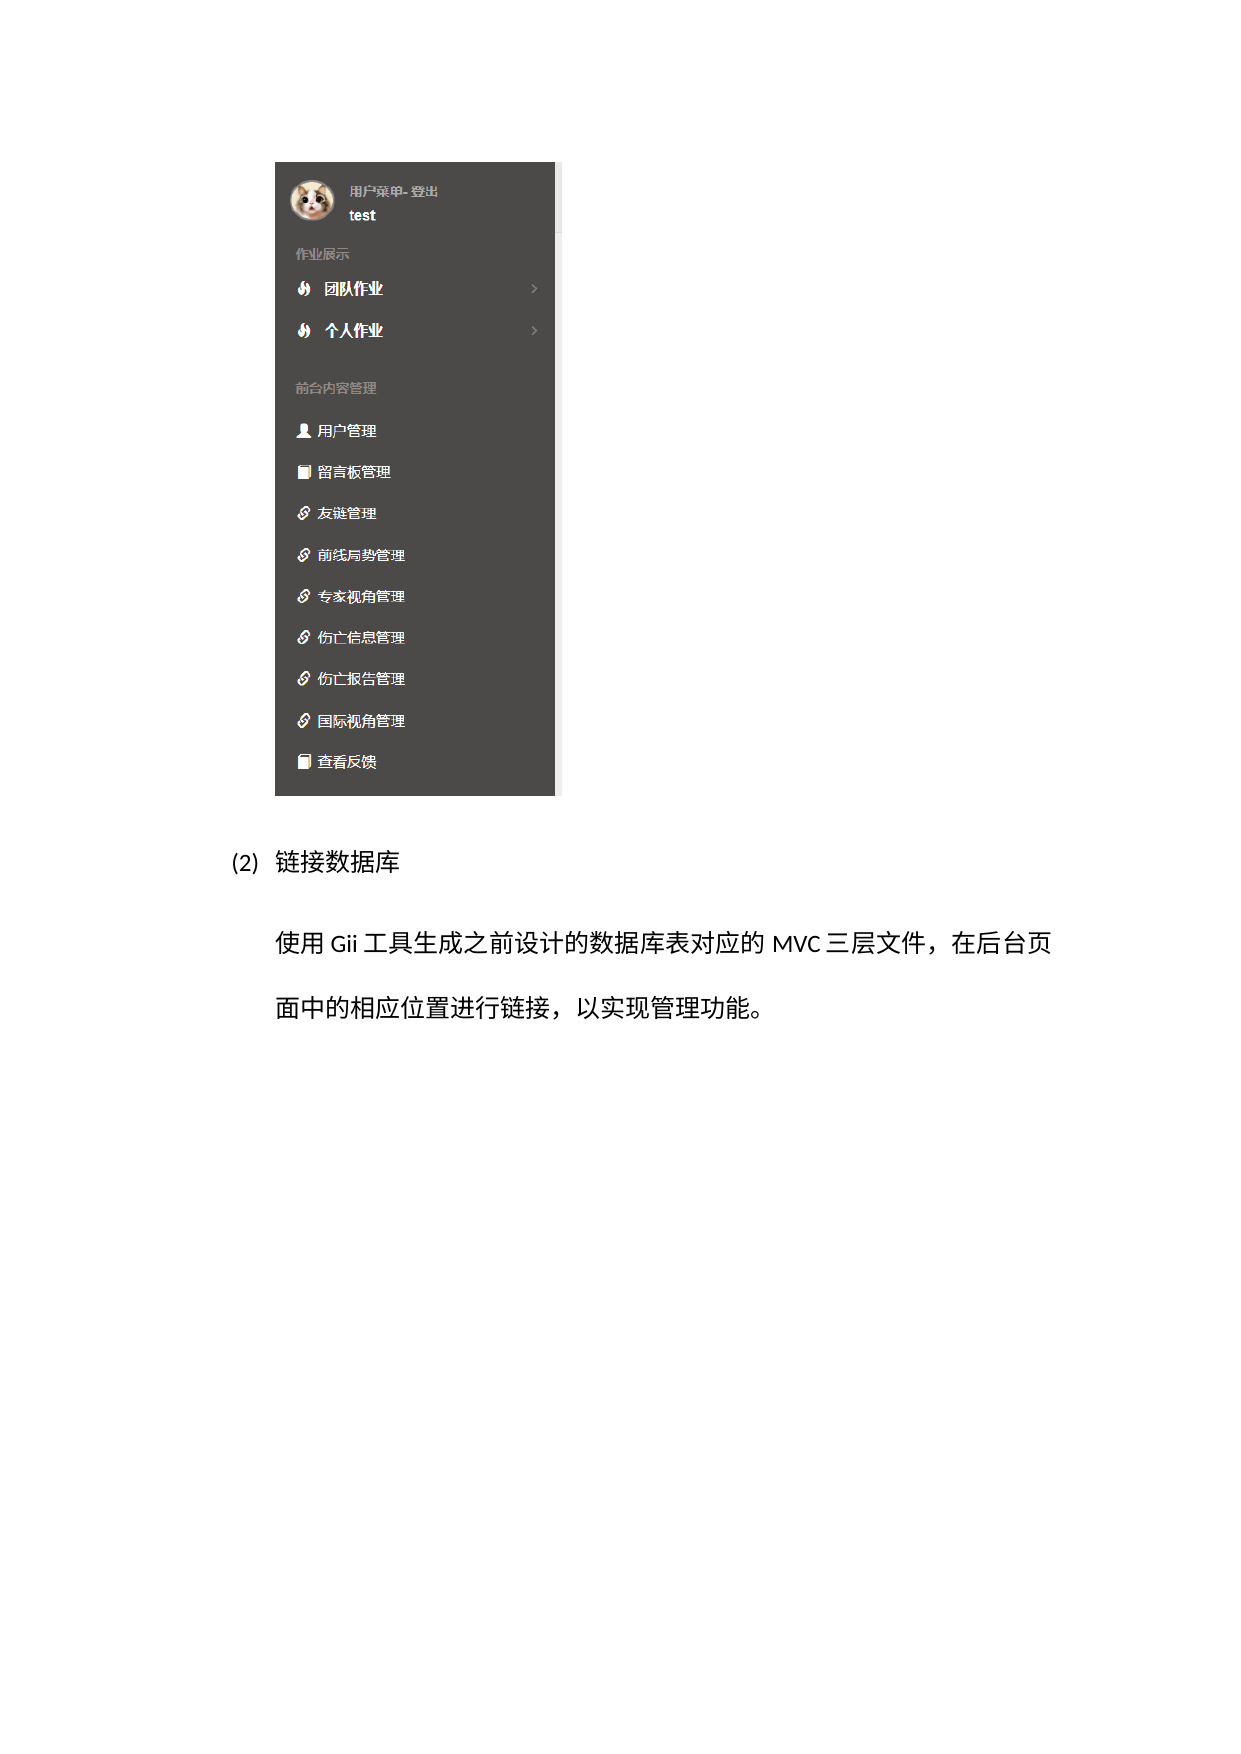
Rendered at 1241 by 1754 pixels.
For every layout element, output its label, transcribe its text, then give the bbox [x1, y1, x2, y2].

list 链接数据库 [231, 828, 1053, 893]
picture [275, 162, 563, 796]
list 使用Gii工具生成之前设计的数据库表对应的MVC三层文件，在后台页面中的相应位置进行链接，以实现管理功能。 [275, 909, 1053, 1039]
